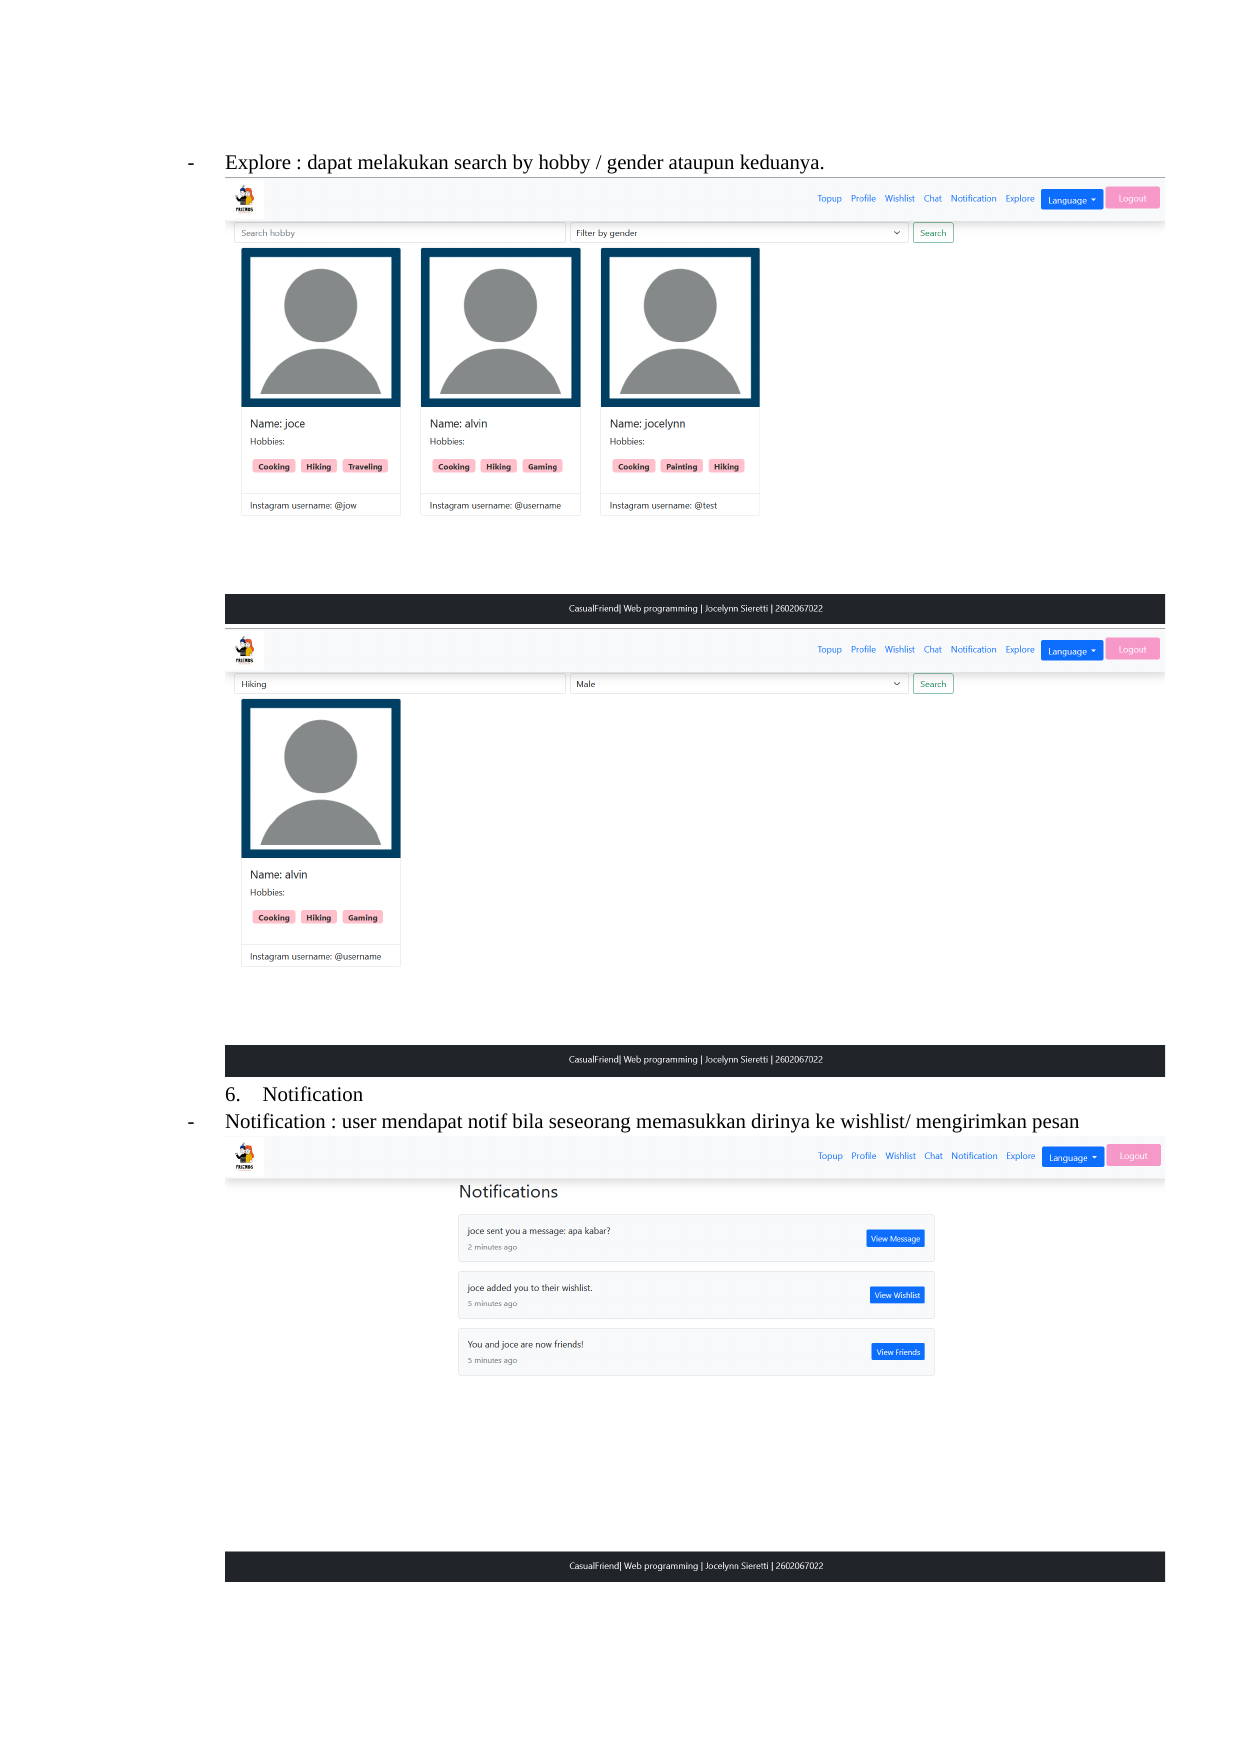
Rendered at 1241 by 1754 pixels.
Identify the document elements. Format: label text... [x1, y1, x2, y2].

picture [225, 628, 1166, 1077]
list Notification : user mendapat notif bila seseorang memasukkan dirinya ke wishlist/ mengirimkan pesan [187, 1109, 1090, 1133]
list Explore : dapat melakukan search by hobby / gender ataupun keduanya. [187, 150, 1090, 174]
list Notification [225, 1081, 1090, 1106]
picture [225, 1136, 1166, 1582]
picture [225, 177, 1166, 624]
